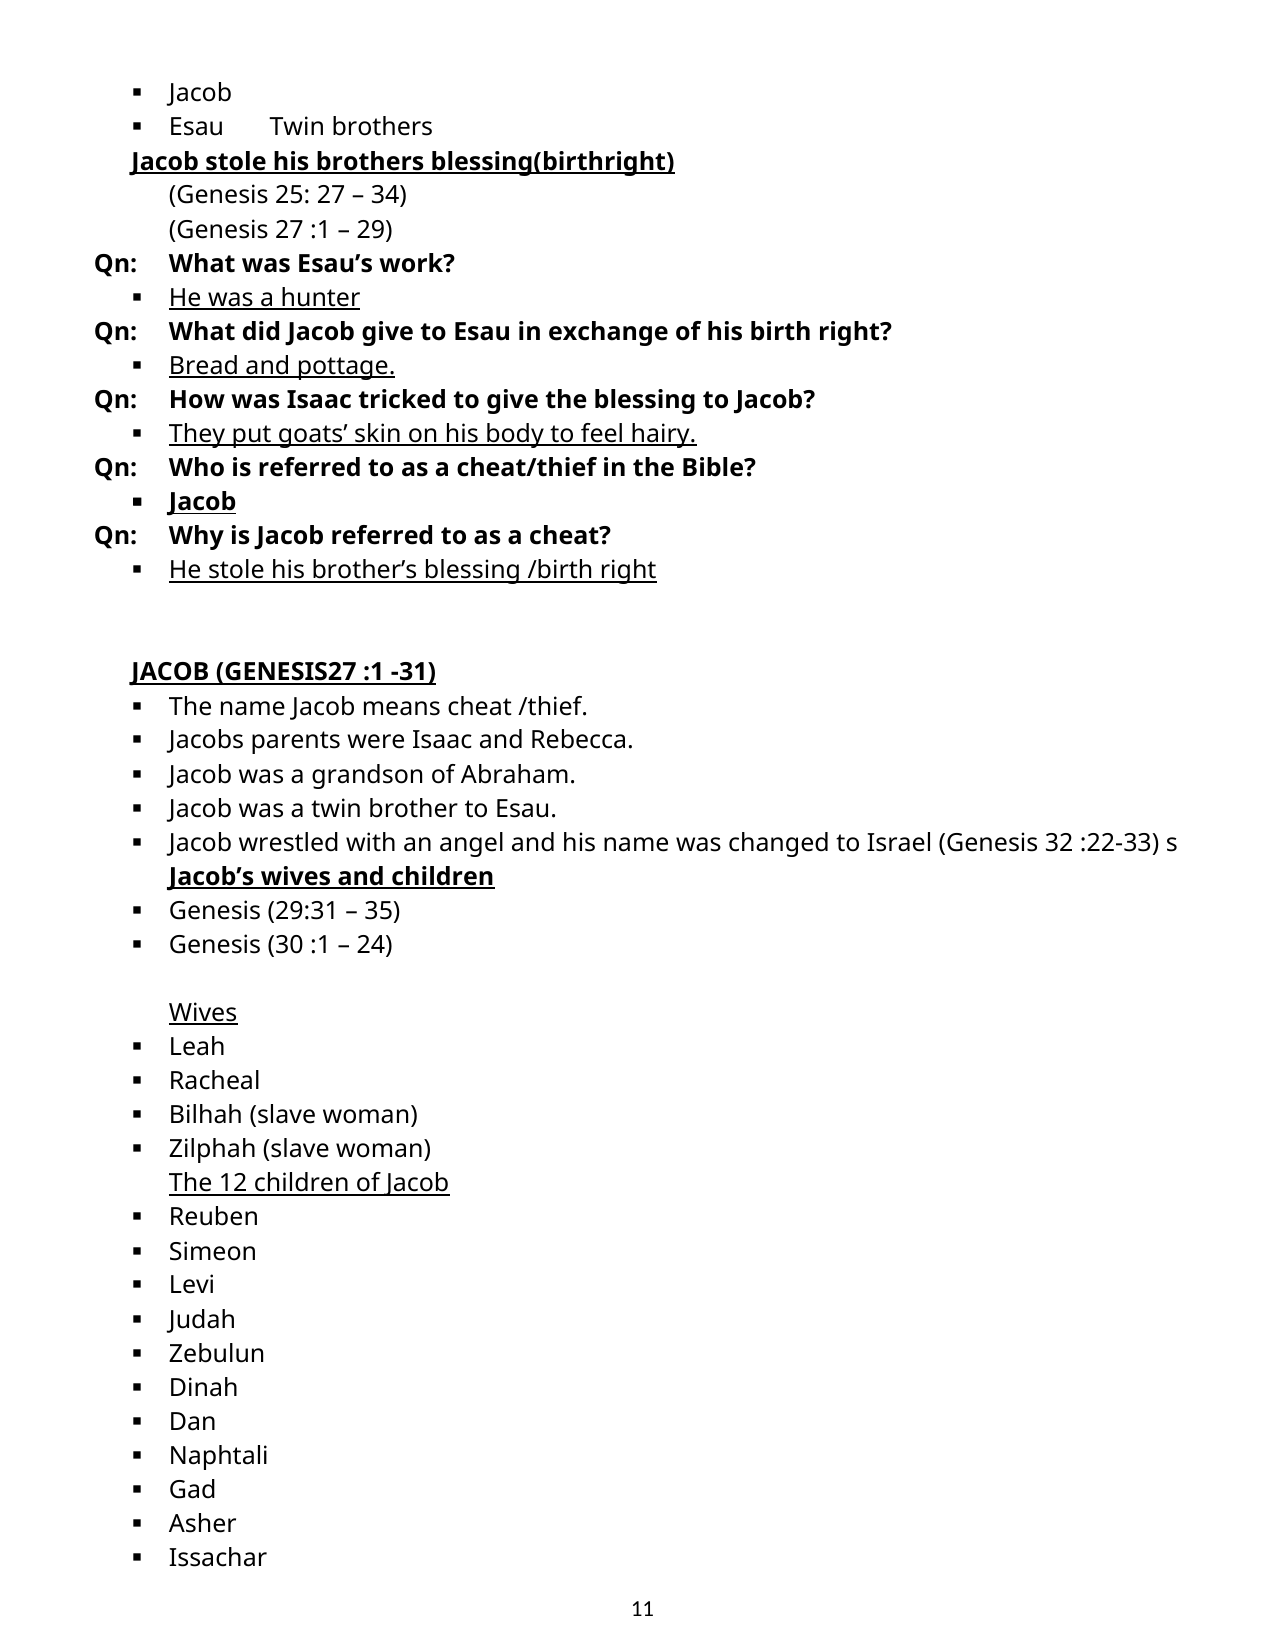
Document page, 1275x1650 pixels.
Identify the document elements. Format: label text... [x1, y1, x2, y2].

list Genesis (30 :1 – 24) [131, 927, 1191, 961]
list Esau Twin brothers [131, 109, 1191, 143]
text Qn: How was Isaac tricked to give the blessing to Jacob? [94, 382, 1191, 416]
text JACOB (GENESIS27 :1 -31) [131, 654, 1191, 688]
text (Genesis 25: 27 – 34) [94, 177, 1191, 211]
list He stole his brother’s blessing /birth right [131, 552, 1191, 586]
list He was a hunter [131, 279, 1191, 313]
text Wives [169, 995, 1191, 1029]
list Bilhah (slave woman) [131, 1097, 1191, 1131]
list They put goats’ skin on his body to feel hairy. [131, 416, 1191, 450]
list Leah [131, 1029, 1191, 1063]
list Issachar [131, 1540, 1191, 1574]
list Gad [131, 1472, 1191, 1506]
text (Genesis 27 :1 – 29) [94, 211, 1191, 245]
text Jacob’s wives and children [94, 858, 1191, 892]
list Jacob [131, 75, 1191, 109]
list Jacob was a twin brother to Esau. [131, 790, 1191, 824]
text Jacob stole his brothers blessing(birthright) [131, 143, 1191, 177]
text Qn: Why is Jacob referred to as a cheat? [94, 518, 1191, 552]
list Racheal [131, 1063, 1191, 1097]
list Zilphah (slave woman) [131, 1131, 1191, 1165]
list Bread and pottage. [131, 347, 1191, 382]
text The 12 children of Jacob [131, 1165, 1191, 1199]
list Jacob wrestled with an angel and his name was changed to Israel (Genesis 32 :22-33) s [131, 824, 1191, 858]
list Zebulun [131, 1335, 1191, 1369]
list Reuben [131, 1199, 1191, 1233]
list Simeon [131, 1233, 1191, 1267]
list Dan [131, 1403, 1191, 1437]
list Jacob [131, 484, 1191, 518]
list Naphtali [131, 1437, 1191, 1472]
list The name Jacob means cheat /thief. [131, 688, 1191, 722]
list Jacobs parents were Isaac and Rebecca. [131, 722, 1191, 756]
list Dinah [131, 1369, 1191, 1403]
text Qn: What was Esau’s work? [94, 245, 1191, 279]
list Judah [131, 1301, 1191, 1335]
list Levi [131, 1267, 1191, 1301]
text Qn: What did Jacob give to Esau in exchange of his birth right? [94, 313, 1191, 347]
list Genesis (29:31 – 35) [131, 892, 1191, 927]
list Asher [131, 1506, 1191, 1540]
list Jacob was a grandson of Abraham. [131, 756, 1191, 790]
text Qn: Who is referred to as a cheat/thief in the Bible? [94, 450, 1191, 484]
